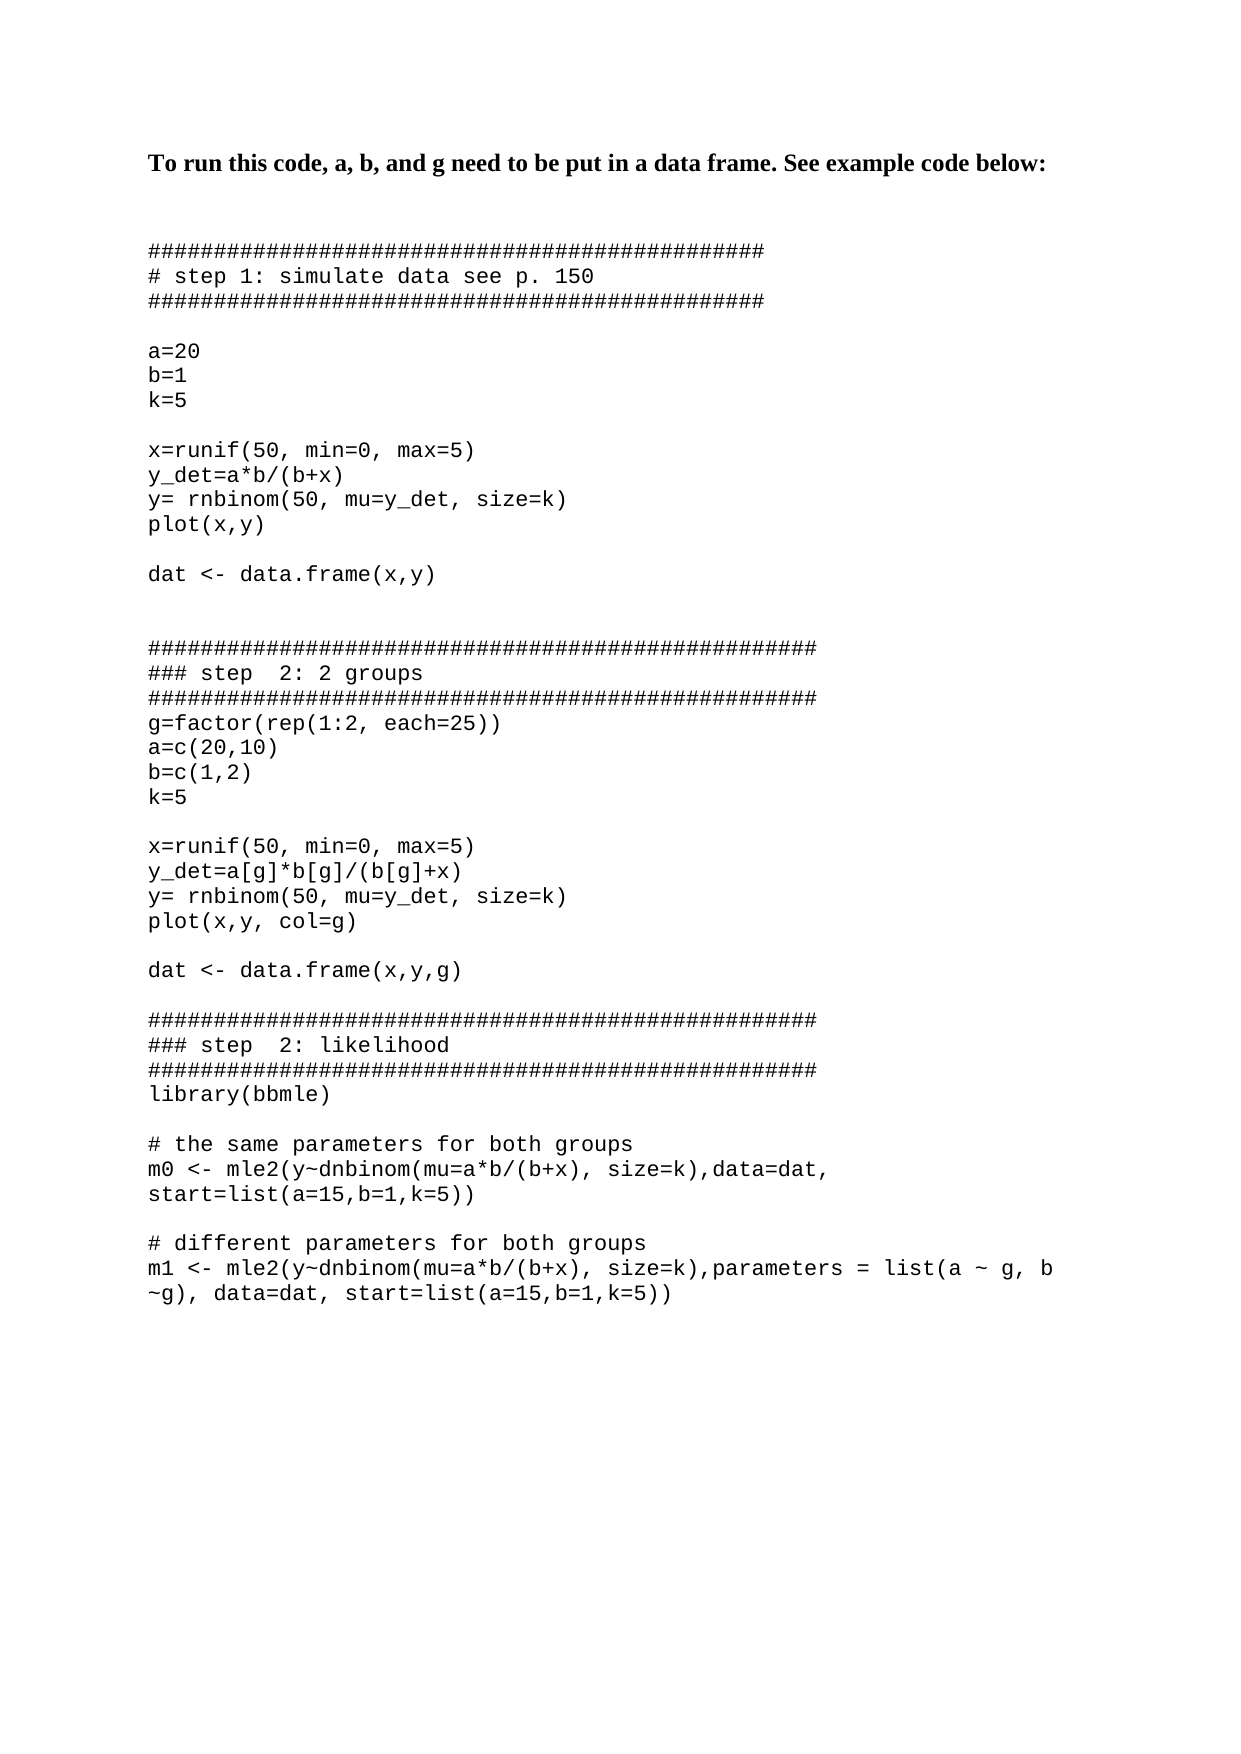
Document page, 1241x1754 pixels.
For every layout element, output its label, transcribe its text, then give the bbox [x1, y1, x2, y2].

text ################################################### [148, 687, 1093, 712]
text ### step 2: likelihood [148, 1034, 1093, 1059]
text y_det=a*b/(b+x) [148, 464, 1093, 489]
text b=1 [148, 365, 1093, 389]
text y_det=a[g]*b[g]/(b[g]+x) [148, 861, 1093, 885]
text y= rnbinom(50, mu=y_det, size=k) [148, 885, 1093, 910]
text m0 <- mle2(y~dnbinom(mu=a*b/(b+x), size=k),data=dat, start=list(a=15,b=1,k=5)) [148, 1158, 1093, 1208]
text ### step 2: 2 groups [148, 662, 1093, 687]
text k=5 [148, 389, 1093, 414]
text # different parameters for both groups [148, 1232, 1093, 1257]
text x=runif(50, min=0, max=5) [148, 836, 1093, 861]
text a=20 [148, 340, 1093, 365]
text ############################################### [148, 241, 1093, 266]
text # step 1: simulate data see p. 150 [148, 266, 1093, 290]
text library(bbmle) [148, 1084, 1093, 1108]
text plot(x,y) [148, 513, 1093, 538]
text m1 <- mle2(y~dnbinom(mu=a*b/(b+x), size=k),parameters = list(a ~ g, b ~g), data=dat, start=list(a=15,b=1,k=5)) [148, 1257, 1093, 1307]
text ################################################### [148, 637, 1093, 662]
text To run this code, a, b, and g need to be put in a data frame. See example code below: [148, 148, 1093, 176]
text ################################################### [148, 1059, 1093, 1084]
text g=factor(rep(1:2, each=25)) [148, 712, 1093, 737]
text k=5 [148, 786, 1093, 811]
text dat <- data.frame(x,y,g) [148, 960, 1093, 984]
text y= rnbinom(50, mu=y_det, size=k) [148, 489, 1093, 513]
text ################################################### [148, 1009, 1093, 1034]
text ############################################### [148, 290, 1093, 315]
text dat <- data.frame(x,y) [148, 563, 1093, 588]
text plot(x,y, col=g) [148, 910, 1093, 935]
text a=c(20,10) [148, 737, 1093, 761]
text # the same parameters for both groups [148, 1133, 1093, 1158]
text b=c(1,2) [148, 761, 1093, 786]
text x=runif(50, min=0, max=5) [148, 439, 1093, 464]
